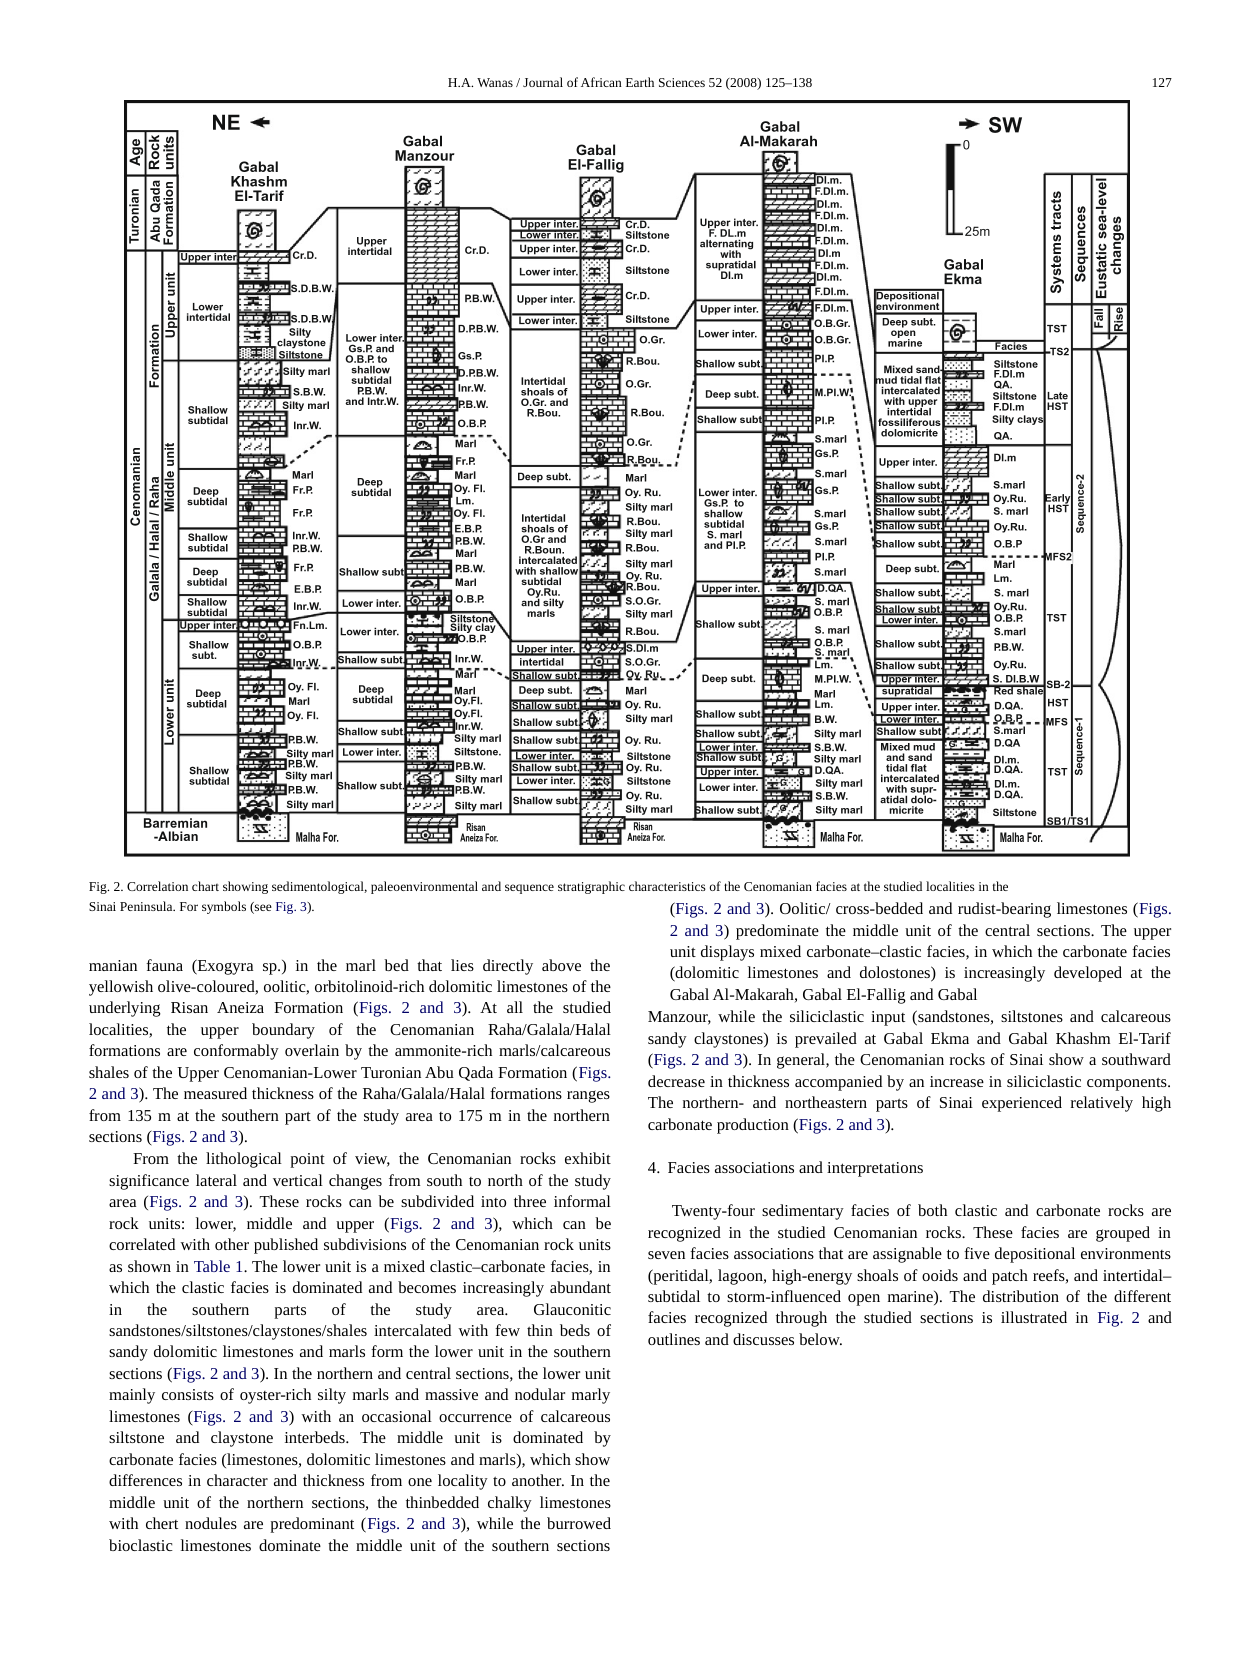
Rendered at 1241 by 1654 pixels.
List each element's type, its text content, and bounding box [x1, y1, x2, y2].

text Sinai Peninsula. For symbols (see Fig. 3). [88, 99, 611, 914]
text Twenty-four sedimentary facies of both clastic and carbonate rocks are recognized in the studied Cenomanian rocks. These facies are grouped in seven facies associations that are assignable to five depositional environments (peritidal, lagoon, high-energy shoals of ooids and patch reefs, and intertidal–subtidal to storm-influenced open marine). The distribution of the different facies recognized through the studied sections is illustrated in Fig. 2 and outlines and discusses below. [648, 1201, 1172, 1349]
picture [123, 99, 1130, 857]
text From the lithological point of view, the Cenomanian rocks exhibit significance lateral and vertical changes from south to north of the study area (Figs. 2 and 3). These rocks can be subdivided into three informal rock units: lower, middle and upper (Figs. 2 and 3), which can be correlated with other published subdivisions of the Cenomanian rock units as shown in Table 1. The lower unit is a mixed clastic–carbonate facies, in which the clastic facies is dominated and becomes increasingly abundant in the southern parts of the study area. Glauconitic sandstones/siltstones/claystones/shales intercalated with few thin beds of sandy dolomitic limestones and marls form the lower unit in the southern sections (Figs. 2 and 3). In the northern and central sections, the lower unit mainly consists of oyster-rich silty marls and massive and nodular marly limestones (Figs. 2 and 3) with an occasional occurrence of calcareous siltstone and claystone interbeds. The middle unit is dominated by carbonate facies (limestones, dolomitic limestones and marls), which show differences in character and thickness from one locality to another. In the middle unit of the northern sections, the thinbedded chalky limestones with chert nodules are predominant (Figs. 2 and 3), while the burrowed bioclastic limestones dominate the middle unit of the southern sections (Figs. 2 and 3). Oolitic/ cross-bedded and rudist-bearing limestones (Figs. 2 and 3) predominate the middle unit of the central sections. The upper unit displays mixed carbonate–clastic facies, in which the carbonate facies (dolomitic limestones and dolostones) is increasingly developed at the Gabal Al-Makarah, Gabal El-Fallig and Gabal [109, 1149, 611, 1554]
table_header Fig. 2. Correlation chart showing sedimentological, paleoenvironmental and sequence stratigraphic characteristics of the Cenomanian facies at the studied localities in the [89, 99, 1172, 897]
text manian fauna (Exogyra sp.) in the marl bed that lies directly above the yellowish olive-coloured, oolitic, orbitolinoid-rich dolomitic limestones of the underlying Risan Aneiza Formation (Figs. 2 and 3). At all the studied localities, the upper boundary of the Cenomanian Raha/Galala/Halal formations are conformably overlain by the ammonite-rich marls/calcareous shales of the Upper Cenomanian-Lower Turonian Abu Qada Formation (Figs. 2 and 3). The measured thickness of the Raha/Galala/Halal formations ranges from 135 m at the southern part of the study area to 175 m in the northern sections (Figs. 2 and 3). [88, 955, 611, 1146]
subtitle Facies associations and interpretations [648, 1158, 1172, 1177]
text Manzour, while the siliciclastic input (sandstones, siltstones and calcareous sandy claystones) is prevailed at Gabal Ekma and Gabal Khashm El-Tarif (Figs. 2 and 3). In general, the Cenomanian rocks of Sinai show a southward decrease in thickness accompanied by an increase in siliciclastic components. The northern- and northeastern parts of Sinai experienced relatively high carbonate production (Figs. 2 and 3). [648, 1007, 1172, 1133]
